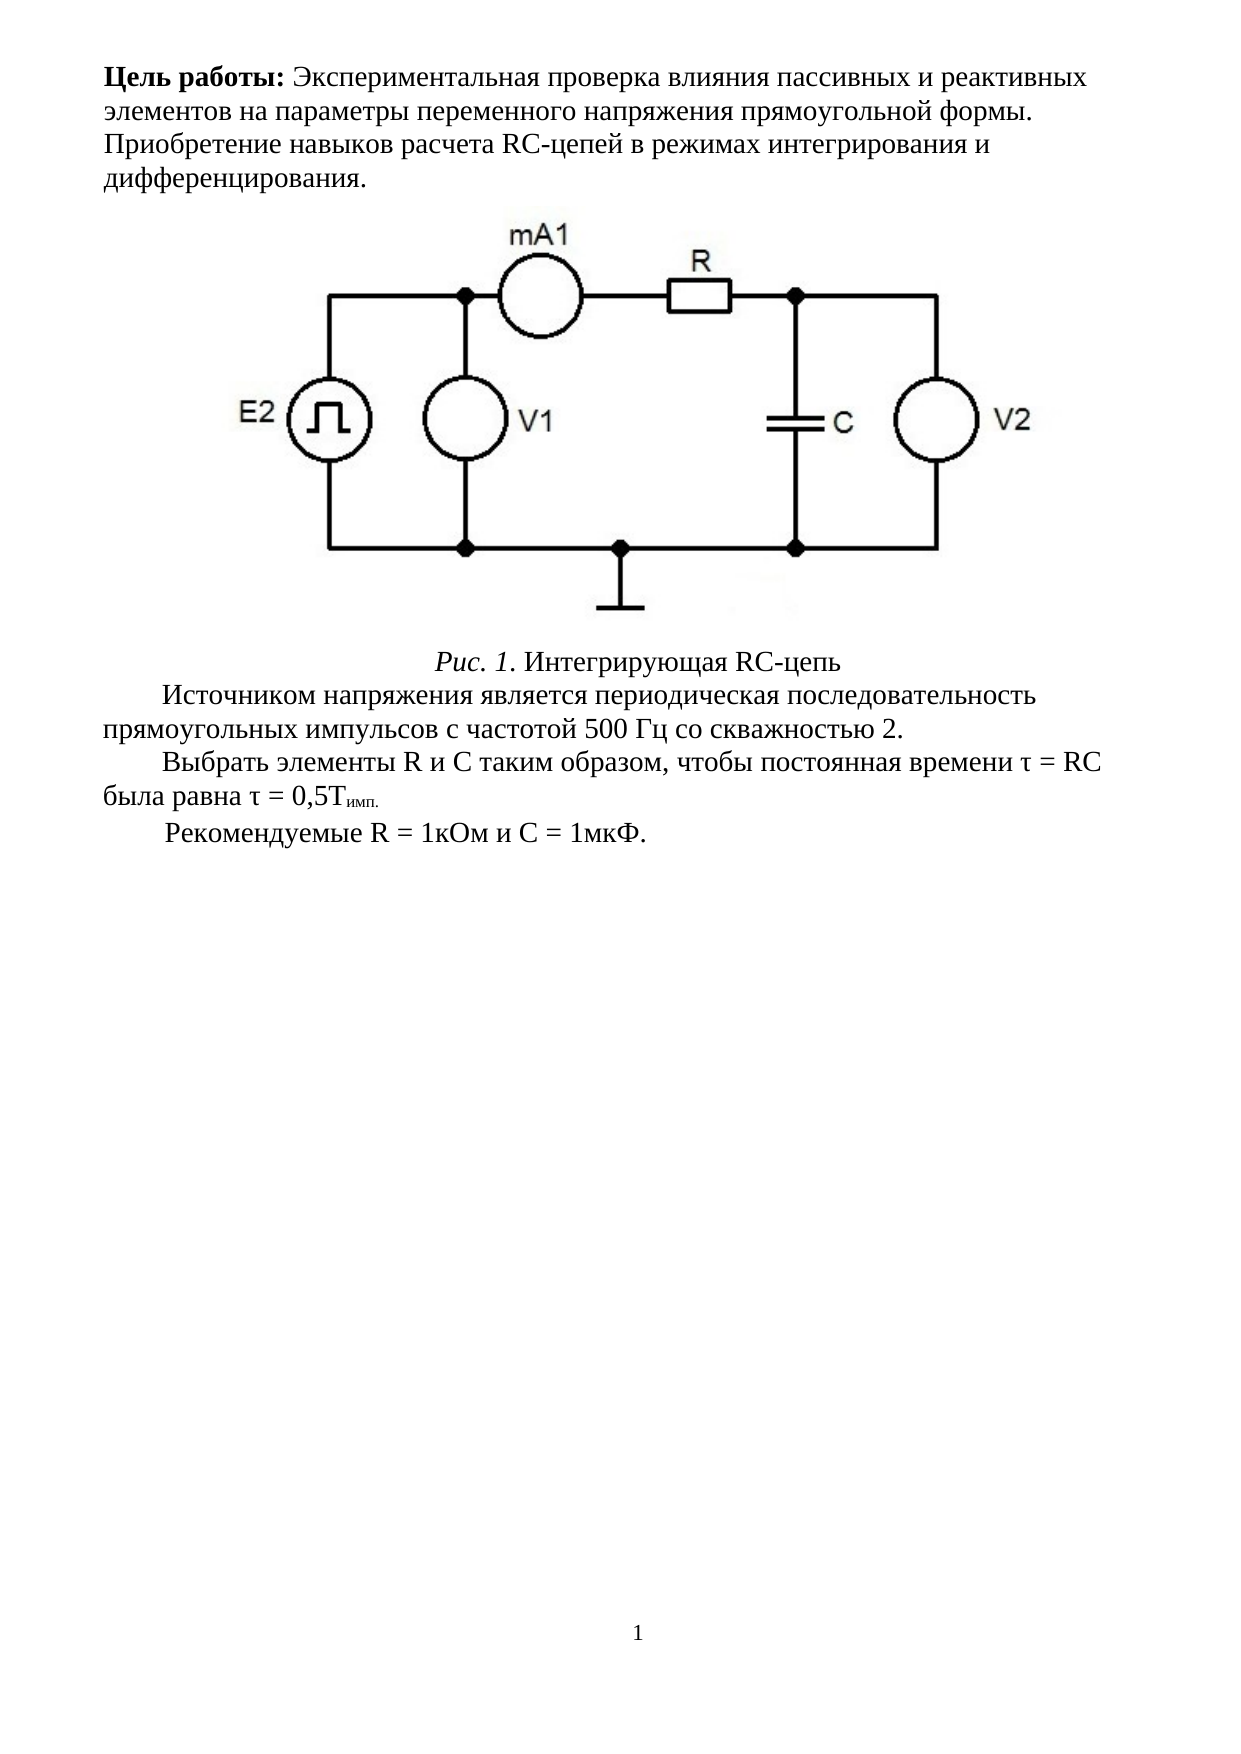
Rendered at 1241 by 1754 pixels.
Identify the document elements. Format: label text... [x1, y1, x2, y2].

text Выбрать элементы R и C таким образом, чтобы постоянная времени τ = RC была равна τ = 0,5Tимп. [103, 744, 1165, 812]
text Цель работы: Экспериментальная проверка влияния пассивных и реактивных элементов на параметры переменного напряжения прямоугольной формы. Приобретение навыков расчета RC-цепей в режимах интегрирования и дифференцирования. [104, 59, 1165, 193]
text Рекомендуемые R = 1кОм и С = 1мкФ. [164, 815, 1165, 849]
text Источником напряжения является периодическая последовательность прямоугольных импульсов с частотой 500 Гц со скважностью 2. [103, 677, 1165, 744]
text Рис. 1. Интегрирующая RC-цепь [104, 644, 1171, 677]
picture [185, 206, 1083, 631]
